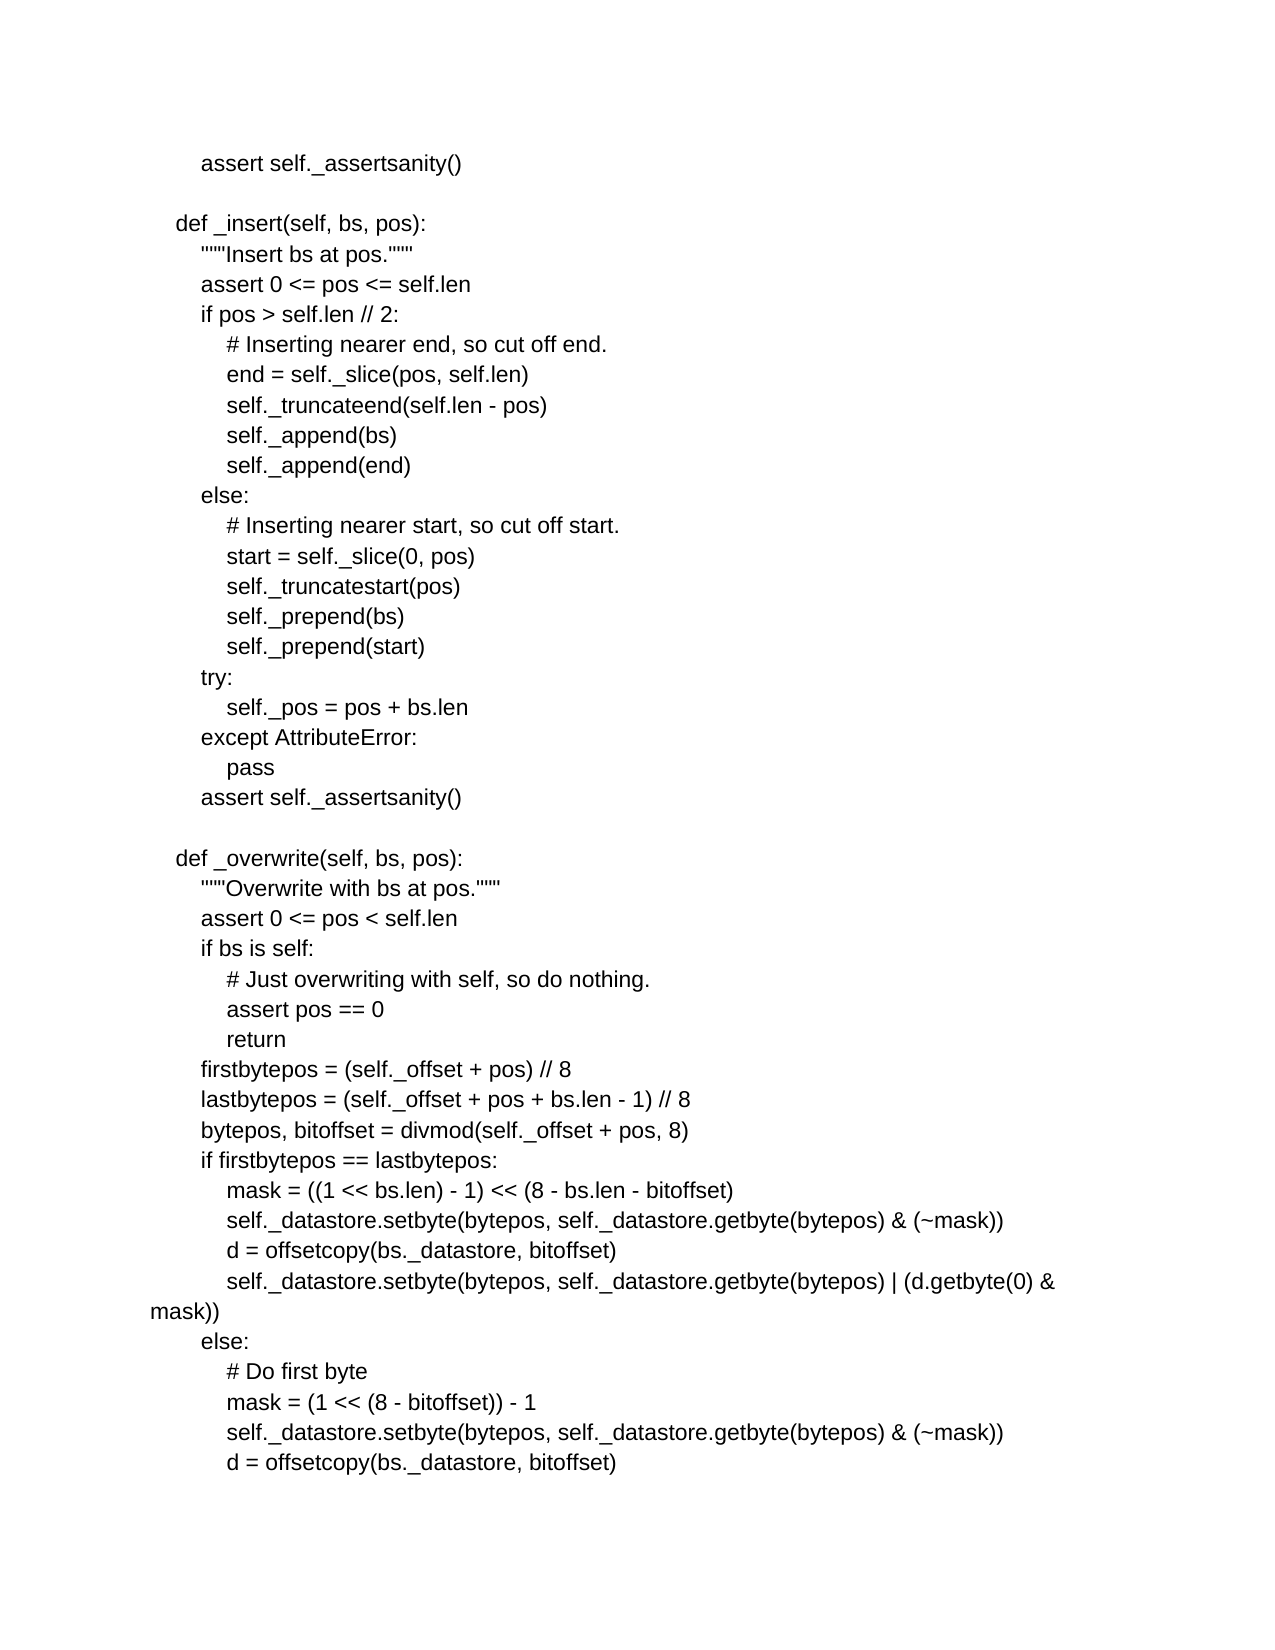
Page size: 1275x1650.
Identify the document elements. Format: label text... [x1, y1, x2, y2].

text mask = ((1 << bs.len) - 1) << (8 - bs.len - bitoffset) [150, 1177, 1125, 1203]
text if firstbytepos == lastbytepos: [150, 1147, 1125, 1173]
text self._datastore.setbyte(bytepos, self._datastore.getbyte(bytepos) & (~mask)) [150, 1419, 1125, 1445]
text self._prepend(bs) [150, 603, 1125, 629]
text firstbytepos = (self._offset + pos) // 8 [150, 1056, 1125, 1083]
text """Overwrite with bs at pos.""" [150, 875, 1125, 901]
text self._datastore.setbyte(bytepos, self._datastore.getbyte(bytepos) & (~mask)) [150, 1207, 1125, 1234]
text def _overwrite(self, bs, pos): [150, 845, 1125, 871]
text else: [150, 1328, 1125, 1354]
text d = offsetcopy(bs._datastore, bitoffset) [150, 1449, 1125, 1475]
text assert pos == 0 [150, 996, 1125, 1022]
text if bs is self: [150, 935, 1125, 962]
text if pos > self.len // 2: [150, 301, 1125, 327]
text start = self._slice(0, pos) [150, 543, 1125, 569]
text self._prepend(start) [150, 633, 1125, 660]
text self._datastore.setbyte(bytepos, self._datastore.getbyte(bytepos) | (d.getbyte(0) & mask)) [150, 1268, 1125, 1324]
text self._truncateend(self.len - pos) [150, 392, 1125, 418]
text assert 0 <= pos <= self.len [150, 271, 1125, 297]
text pass [150, 754, 1125, 781]
text # Just overwriting with self, so do nothing. [150, 966, 1125, 992]
text assert self._assertsanity() [150, 150, 1125, 176]
text try: [150, 663, 1125, 690]
text mask = (1 << (8 - bitoffset)) - 1 [150, 1388, 1125, 1415]
text else: [150, 482, 1125, 509]
text bytepos, bitoffset = divmod(self._offset + pos, 8) [150, 1117, 1125, 1143]
text d = offsetcopy(bs._datastore, bitoffset) [150, 1237, 1125, 1264]
text self._append(bs) [150, 422, 1125, 448]
text self._pos = pos + bs.len [150, 694, 1125, 720]
text end = self._slice(pos, self.len) [150, 361, 1125, 388]
text except AttributeError: [150, 724, 1125, 750]
text assert 0 <= pos < self.len [150, 905, 1125, 932]
text lastbytepos = (self._offset + pos + bs.len - 1) // 8 [150, 1086, 1125, 1113]
text return [150, 1026, 1125, 1052]
text def _insert(self, bs, pos): [150, 210, 1125, 237]
text """Insert bs at pos.""" [150, 241, 1125, 267]
text # Inserting nearer end, so cut off end. [150, 331, 1125, 358]
text # Do first byte [150, 1358, 1125, 1385]
text self._append(end) [150, 452, 1125, 478]
text self._truncatestart(pos) [150, 573, 1125, 599]
text # Inserting nearer start, so cut off start. [150, 512, 1125, 539]
text assert self._assertsanity() [150, 784, 1125, 811]
